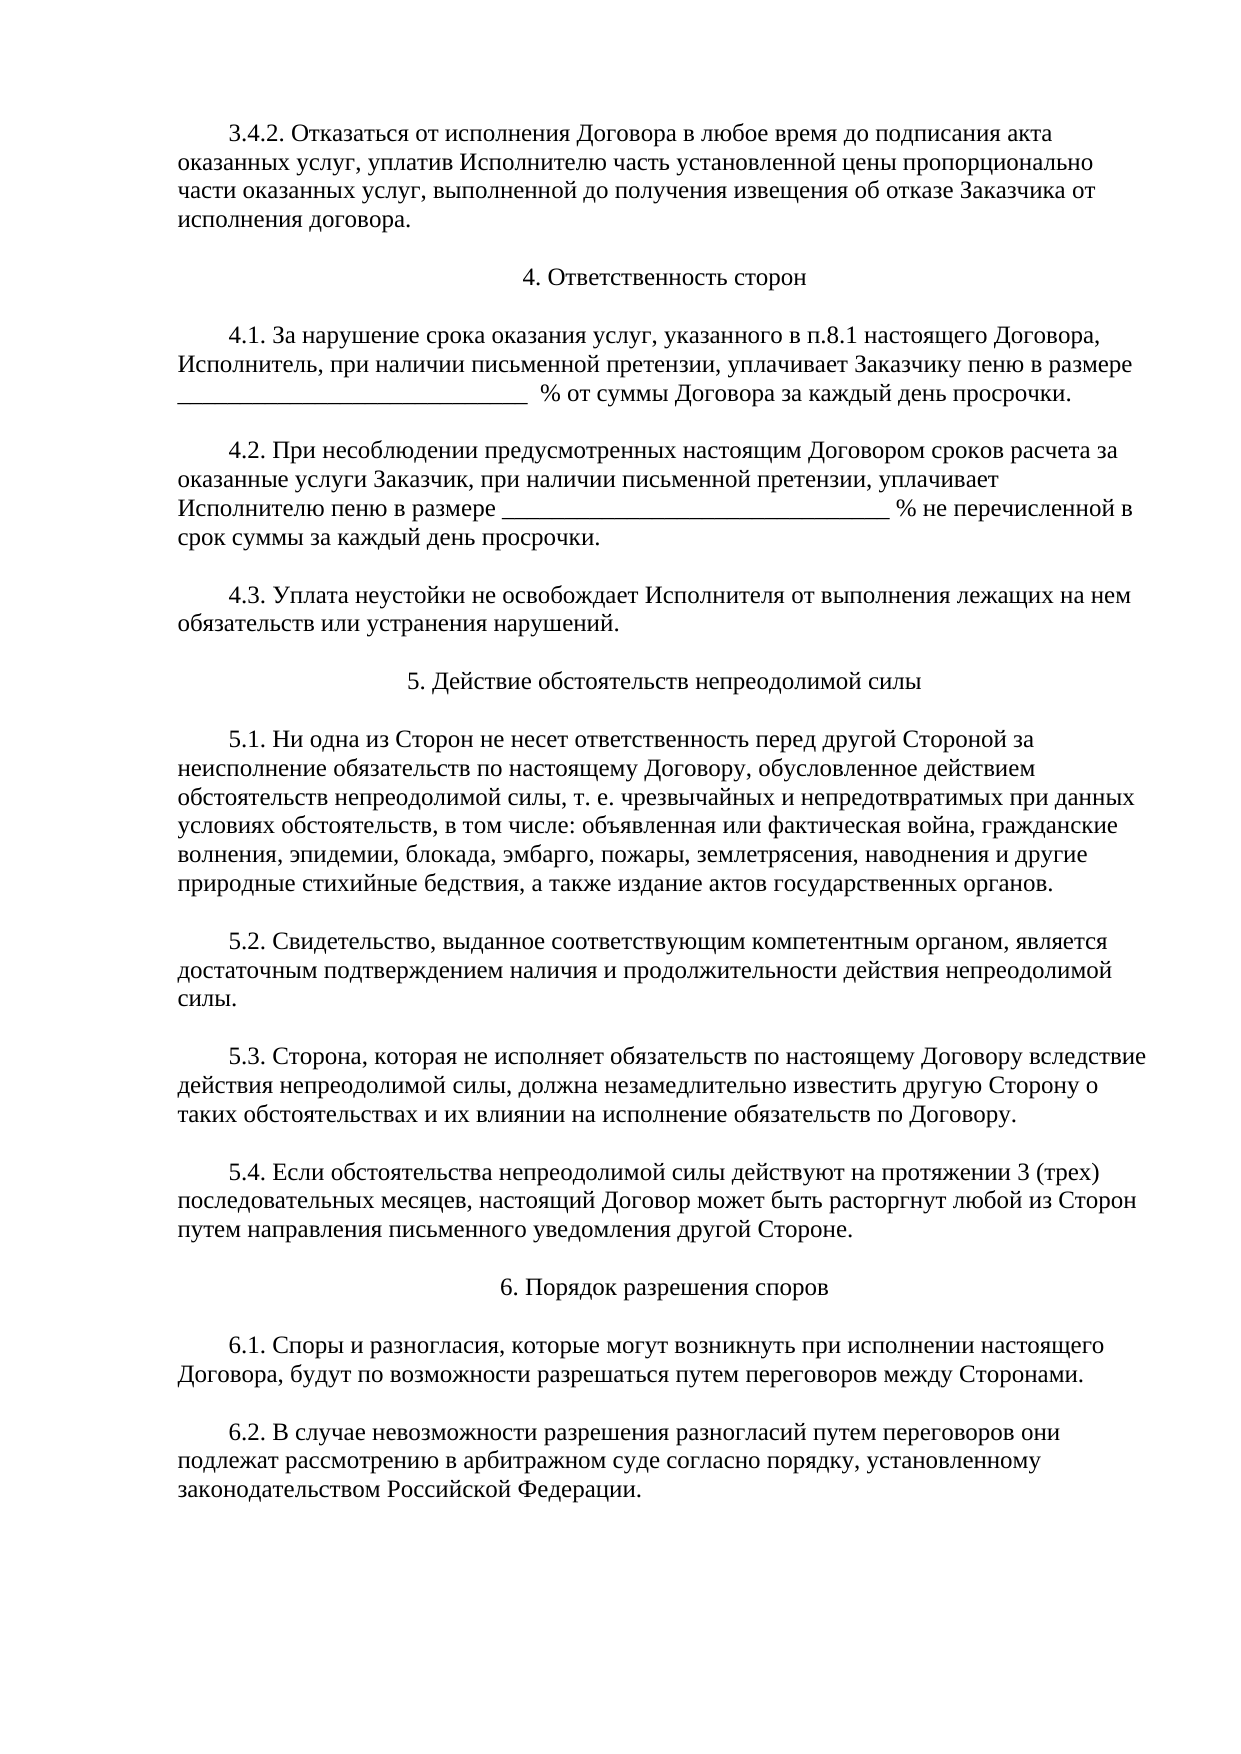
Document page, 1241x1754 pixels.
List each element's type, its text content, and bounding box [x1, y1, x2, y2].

text 3.4.2. Отказаться от исполнения Договора в любое время до подписания акта оказанных услуг, уплатив Исполнителю часть установленной цены пропорционально части оказанных услуг, выполненной до получения извещения об отказе Заказчика от исполнения договора. [177, 118, 1152, 233]
text 6.2. В случае невозможности разрешения разногласий путем переговоров они подлежат рассмотрению в арбитражном суде согласно порядку, установленному законодательством Российской Федерации. [177, 1417, 1152, 1503]
text 5. Действие обстоятельств непреодолимой силы [177, 666, 1152, 695]
text 6. Порядок разрешения споров [177, 1272, 1152, 1301]
text 6.1. Споры и разногласия, которые могут возникнуть при исполнении настоящего Договора, будут по возможности разрешаться путем переговоров между Сторонами. [177, 1330, 1152, 1388]
text 5.3. Сторона, которая не исполняет обязательств по настоящему Договору вследствие действия непреодолимой силы, должна незамедлительно известить другую Сторону о таких обстоятельствах и их влиянии на исполнение обязательств по Договору. [177, 1041, 1152, 1128]
text 4. Ответственность сторон [177, 262, 1152, 291]
text 5.4. Если обстоятельства непреодолимой силы действуют на протяжении 3 (трех) последовательных месяцев, настоящий Договор может быть расторгнут любой из Сторон путем направления письменного уведомления другой Стороне. [177, 1157, 1152, 1243]
text 4.3. Уплата неустойки не освобождает Исполнителя от выполнения лежащих на нем обязательств или устранения нарушений. [177, 580, 1152, 637]
text 5.1. Ни одна из Сторон не несет ответственность перед другой Стороной за неисполнение обязательств по настоящему Договору, обусловленное действием обстоятельств непреодолимой силы, т. е. чрезвычайных и непредотвратимых при данных условиях обстоятельств, в том числе: объявленная или фактическая война, гражданские волнения, эпидемии, блокада, эмбарго, пожары, землетрясения, наводнения и другие природные стихийные бедствия, а также издание актов государственных органов. [177, 724, 1152, 897]
text 5.2. Свидетельство, выданное соответствующим компетентным органом, является достаточным подтверждением наличия и продолжительности действия непреодолимой силы. [177, 926, 1152, 1012]
text 4.1. За нарушение срока оказания услуг, указанного в п.8.1 настоящего Договора, Исполнитель, при наличии письменной претензии, уплачивает Заказчику пеню в размере ____________________________ % от суммы Договора за каждый день просрочки. [177, 320, 1152, 406]
text 4.2. При несоблюдении предусмотренных настоящим Договором сроков расчета за оказанные услуги Заказчик, при наличии письменной претензии, уплачивает Исполнителю пеню в размере _______________________________ % не перечисленной в срок суммы за каждый день просрочки. [177, 436, 1152, 551]
